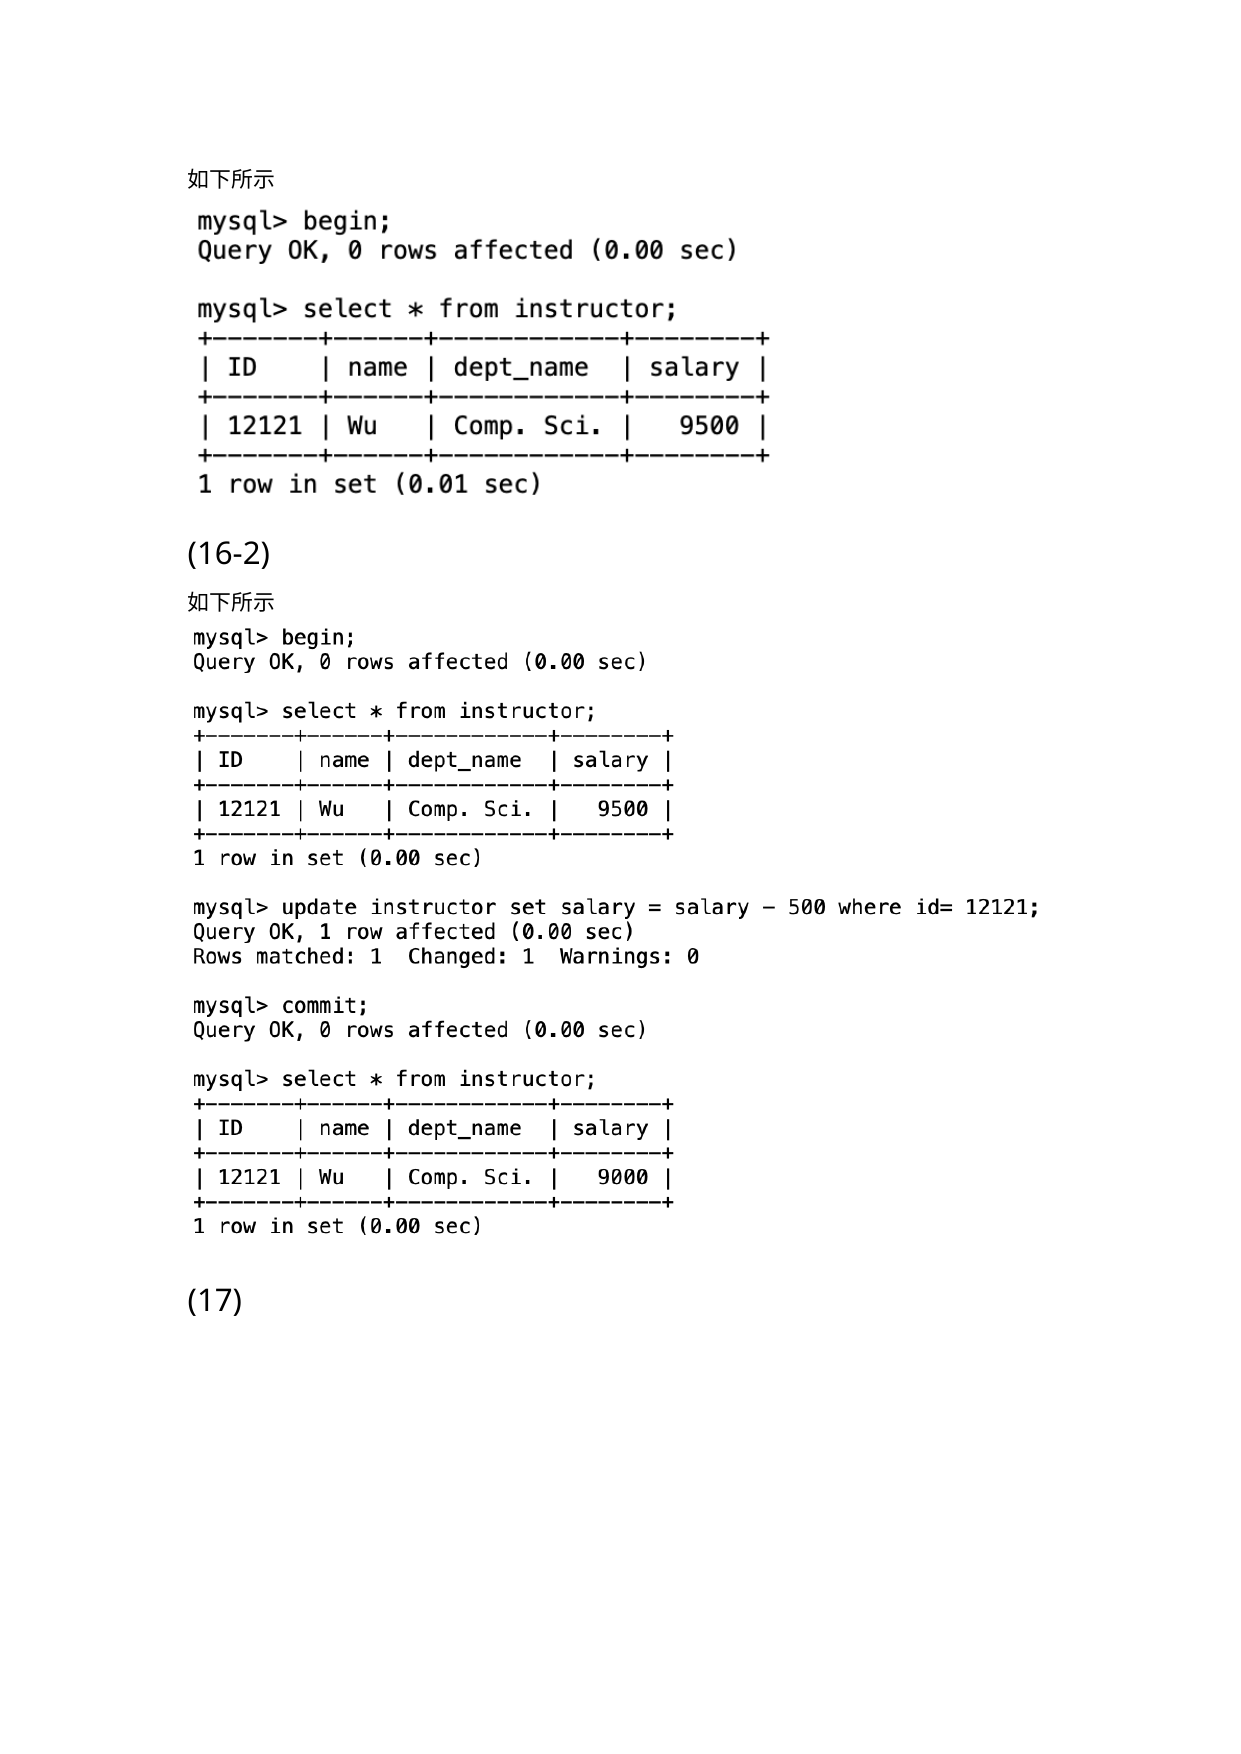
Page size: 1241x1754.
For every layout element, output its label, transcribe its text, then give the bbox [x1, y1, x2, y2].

text 如下所示 [187, 584, 1053, 617]
text 如下所示 [187, 162, 1053, 194]
text (16-2) [187, 519, 1053, 584]
picture [187, 194, 965, 499]
picture [187, 617, 1053, 1247]
text (17) [187, 1267, 1053, 1332]
